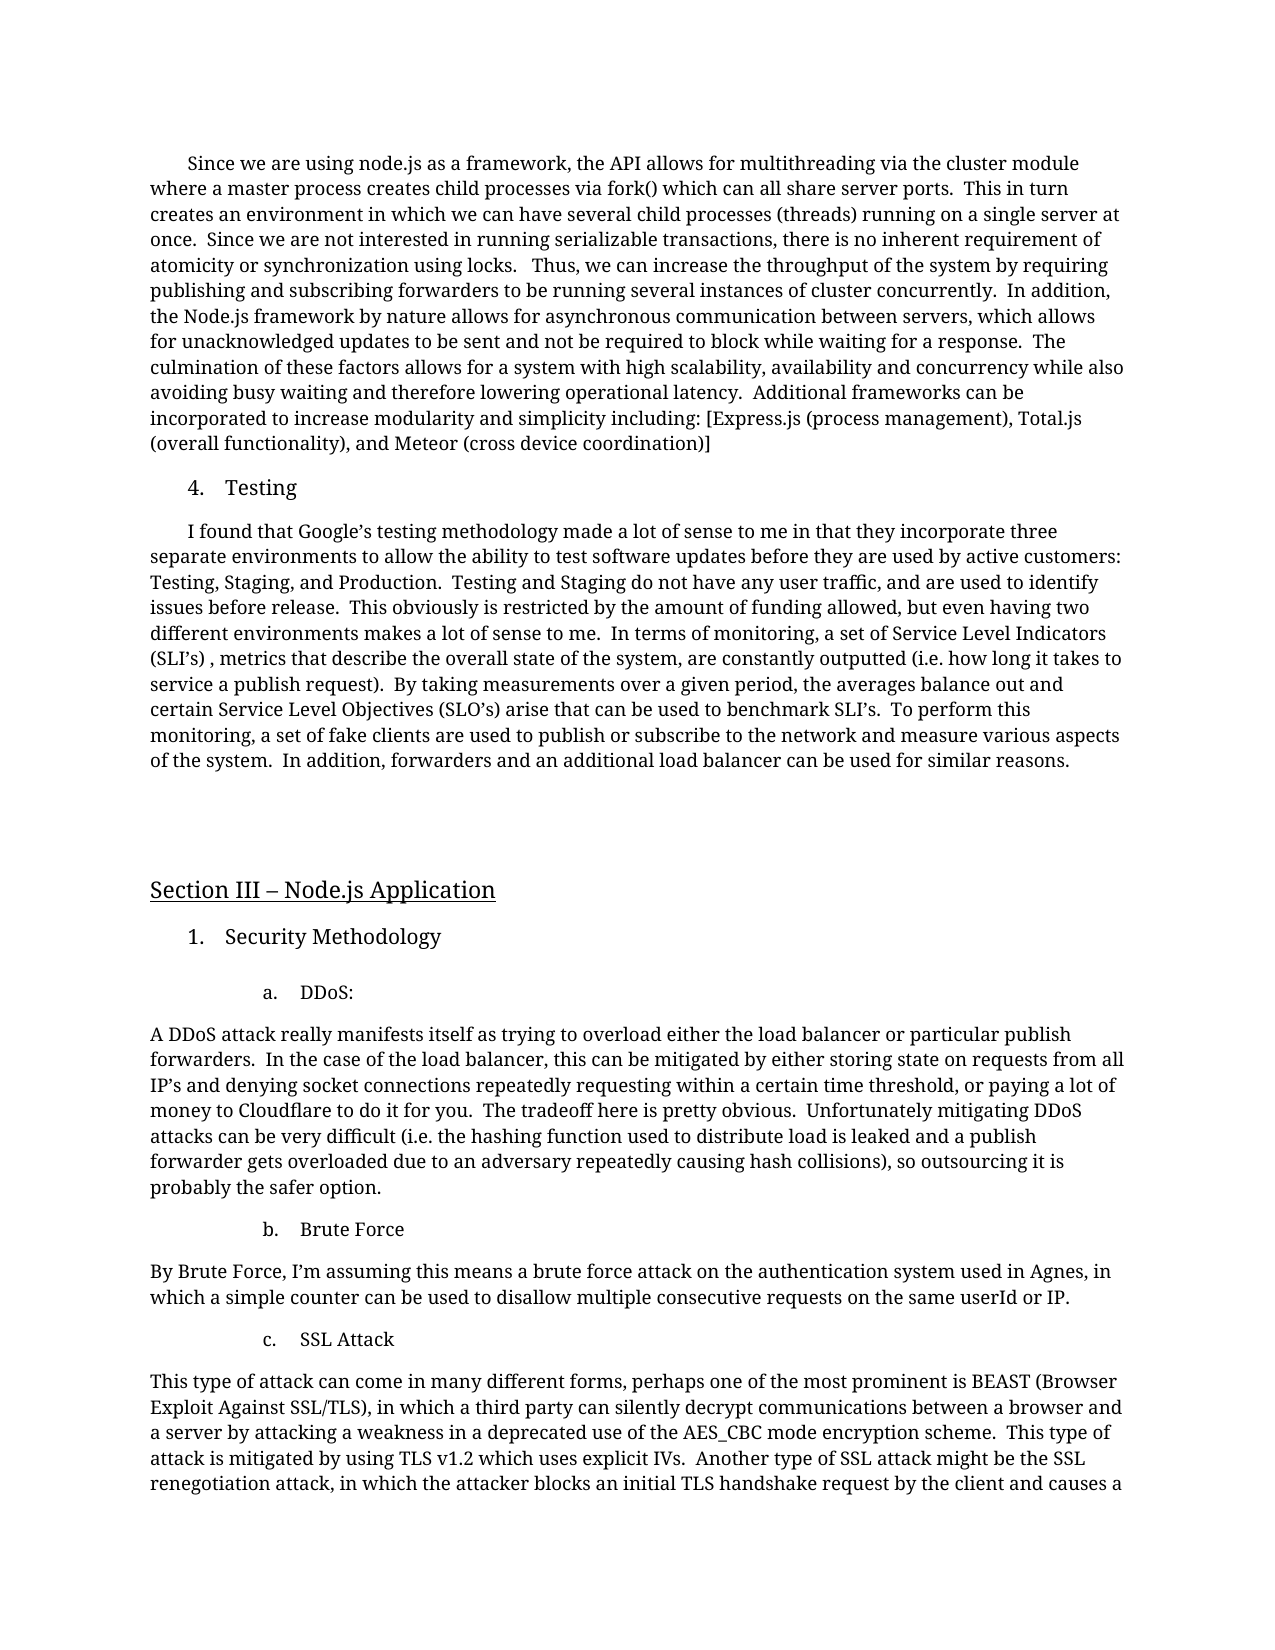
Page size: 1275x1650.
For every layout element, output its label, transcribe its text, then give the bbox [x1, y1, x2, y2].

text Section III – Node.js Application [150, 874, 1125, 906]
list DDoS: [262, 979, 1125, 1004]
text Since we are using node.js as a framework, the API allows for multithreading via the cluster module where a master process creates child processes via fork() which can all share server ports. This in turn creates an environment in which we can have several child processes (threads) running on a single server at once. Since we are not interested in running serializable transactions, there is no inherent requirement of atomicity or synchronization using locks. Thus, we can increase the throughput of the system by requiring publishing and subscribing forwarders to be running several instances of cluster concurrently. In addition, the Node.js framework by nature allows for asynchronous communication between servers, which allows for unacknowledged updates to be sent and not be required to block while waiting for a response. The culmination of these factors allows for a system with high scalability, availability and concurrency while also avoiding busy waiting and therefore lowering operational latency. Additional frameworks can be incorporated to increase modularity and simplicity including: [Express.js (process management), Total.js (overall functionality), and Meteor (cross device coordination)] [150, 150, 1125, 456]
list Security Methodology [187, 922, 1125, 951]
list Brute Force [262, 1217, 1125, 1242]
list SSL Attack [262, 1326, 1125, 1352]
text A DDoS attack really manifests itself as trying to overload either the load balancer or particular publish forwarders. In the case of the load balancer, this can be mitigated by either storing state on requests from all IP’s and denying socket connections repeatedly requesting within a certain time threshold, or paying a lot of money to Cloudflare to do it for you. The tradeoff here is pretty obvious. Unfortunately mitigating DDoS attacks can be very difficult (i.e. the hashing function used to distribute load is leaked and a publish forwarder gets overloaded due to an adversary repeatedly causing hash collisions), so outsourcing it is probably the safer option. [150, 1021, 1125, 1200]
text By Brute Force, I’m assuming this means a brute force attack on the authentication system used in Agnes, in which a simple counter can be used to disallow multiple consecutive requests on the same userId or IP. [150, 1259, 1125, 1310]
list Testing [187, 473, 1125, 501]
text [150, 1369, 1125, 1496]
text I found that Google’s testing methodology made a lot of sense to me in that they incorporate three separate environments to allow the ability to test software updates before they are used by active customers: Testing, Staging, and Production. Testing and Staging do not have any user traffic, and are used to identify issues before release. This obviously is restricted by the amount of funding allowed, but even having two different environments makes a lot of sense to me. In terms of monitoring, a set of Service Level Indicators (SLI’s) , metrics that describe the overall state of the system, are constantly outputted (i.e. how long it takes to service a publish request). By taking measurements over a given period, the averages balance out and certain Service Level Objectives (SLO’s) arise that can be used to benchmark SLI’s. To perform this monitoring, a set of fake clients are used to publish or subscribe to the network and measure various aspects of the system. In addition, forwarders and an additional load balancer can be used for similar reasons. [150, 518, 1125, 773]
